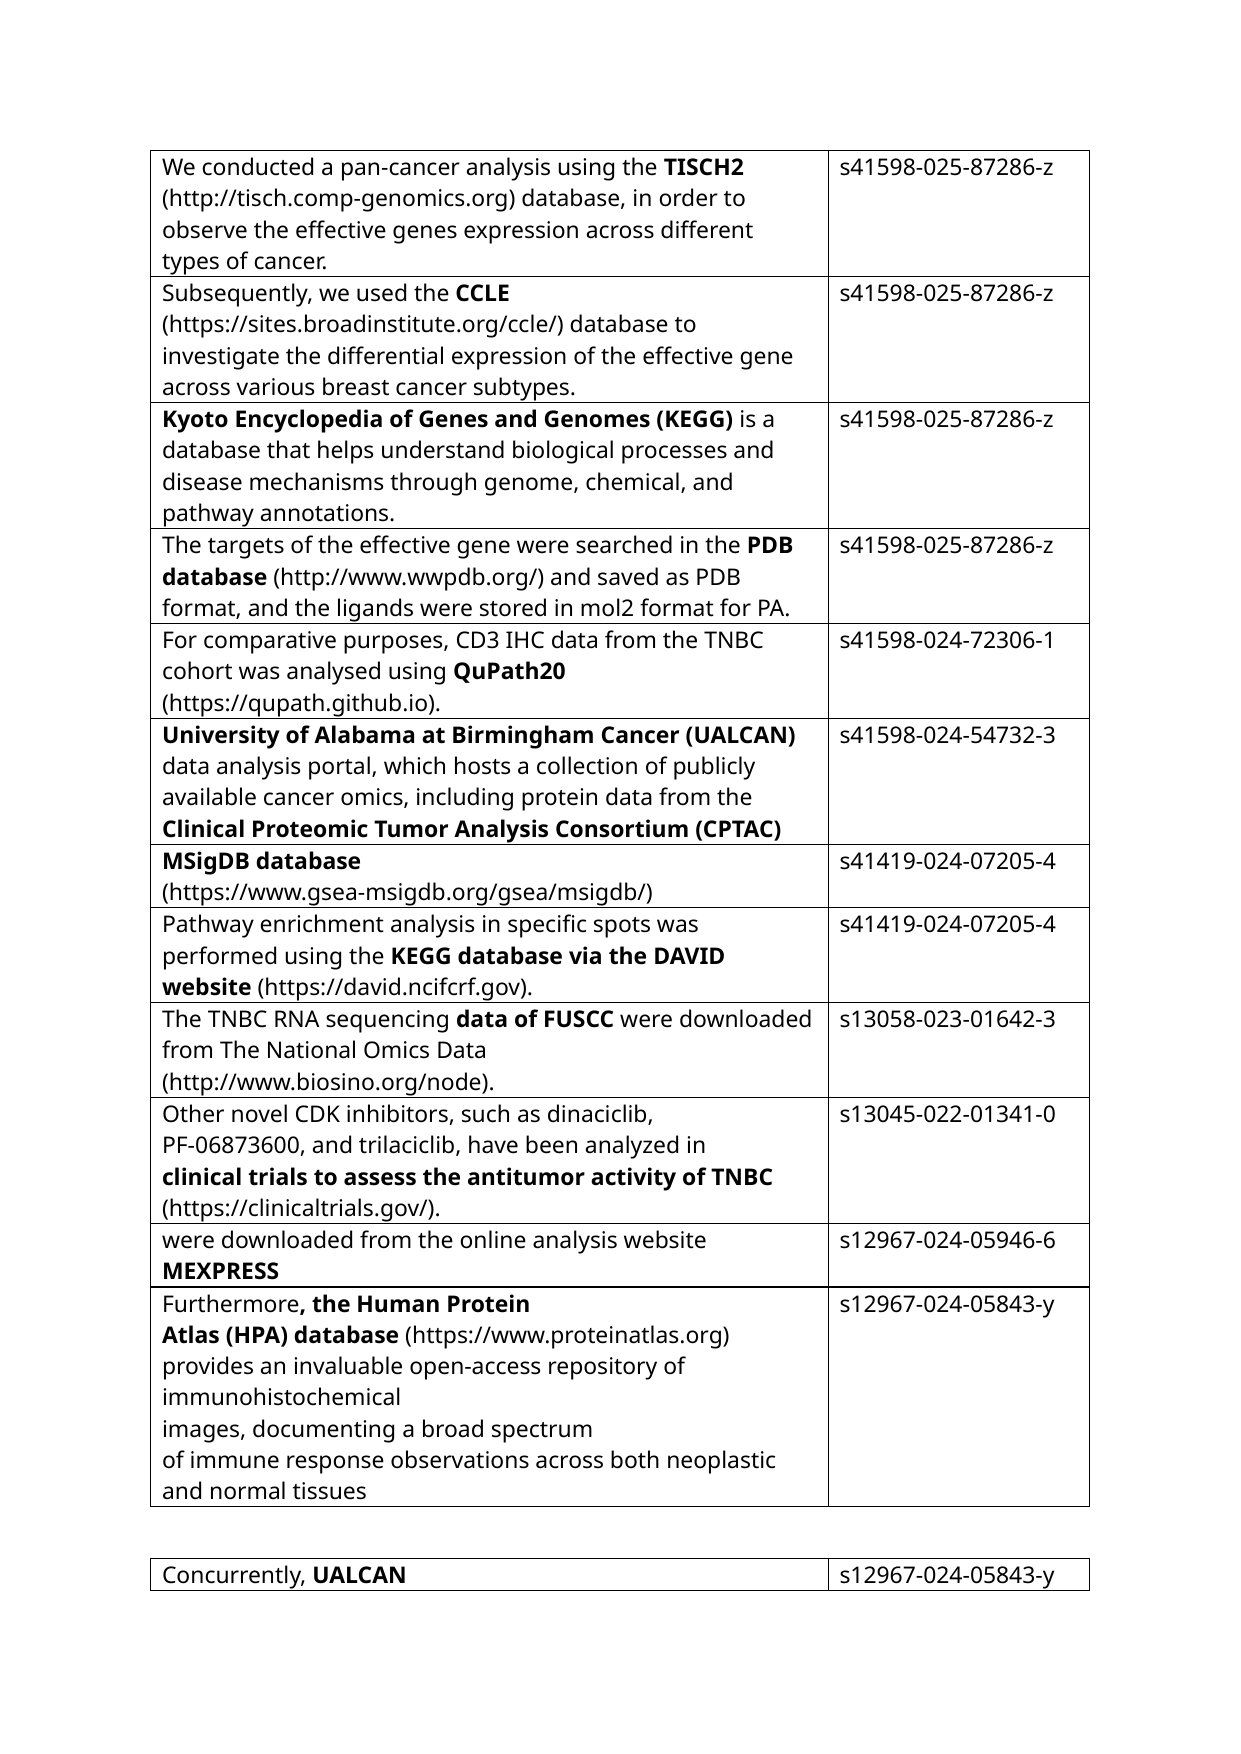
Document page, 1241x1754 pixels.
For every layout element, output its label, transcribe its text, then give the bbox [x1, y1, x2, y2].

table_cell s41419-024-07205-4 [829, 845, 1089, 907]
table_cell s12967-024-05843-y [829, 1288, 1089, 1506]
table_cell s41598-025-87286-z [829, 151, 1089, 276]
table_cell MSigDB database (https://www.gsea-msigdb.org/gsea/msigdb/) [151, 845, 828, 907]
table_cell were downloaded from the online analysis website MEXPRESS [151, 1224, 828, 1286]
table_cell s41419-024-07205-4 [829, 908, 1089, 1002]
table_cell Pathway enrichment analysis in specific spots was performed using the KEGG database via the DAVID website (https://david.ncifcrf.gov). [151, 908, 828, 1002]
table_cell For comparative purposes, CD3 IHC data from the TNBC cohort was analysed using QuPath20 (https://qupath.github.io). [151, 624, 828, 718]
table_cell Kyoto Encyclopedia of Genes and Genomes (KEGG) is a database that helps understand biological processes and disease mechanisms through genome, chemical, and pathway annotations. [151, 403, 828, 528]
table_cell The TNBC RNA sequencing data of FUSCC were downloaded from The National Omics Data (http://www.biosino.org/node). [151, 1003, 828, 1097]
table_header Concurrently, UALCAN (http://ualcan.path.uab.edu) emerges as an extensive, intuitive web portal tailored for the analysis of cancer OMICS data. [151, 1559, 828, 1590]
table_cell s41598-024-54732-3 [829, 719, 1089, 844]
table_cell The targets of the effective gene were searched in the PDB database (http://www.wwpdb.org/) and saved as PDB format, and the ligands were stored in mol2 format for PA. [151, 529, 828, 623]
table_cell University of Alabama at Birmingham Cancer (UALCAN) data analysis portal, which hosts a collection of publicly available cancer omics, including protein data from the Clinical Proteomic Tumor Analysis Consortium (CPTAC) [151, 719, 828, 844]
table_cell s13058-023-01642-3 [829, 1003, 1089, 1097]
table_cell s41598-025-87286-z [829, 277, 1089, 402]
table_cell s41598-025-87286-z [829, 529, 1089, 623]
table_cell s13045-022-01341-0 [829, 1098, 1089, 1223]
table_cell Furthermore, the Human Protein Atlas (HPA) database (https://www.proteinatlas.org) provides an invaluable open-access repository of immunohistochemical images, documenting a broad spectrum of immune response observations across both neoplastic and normal tissues [151, 1288, 828, 1506]
table_cell s41598-025-87286-z [829, 403, 1089, 528]
table_cell s12967-024-05946-6 [829, 1224, 1089, 1286]
table_header s12967-024-05843-y [829, 1559, 1089, 1590]
table_cell Other novel CDK inhibitors, such as dinaciclib, PF-06873600, and trilaciclib, have been analyzed in clinical trials to assess the antitumor activity of TNBC (https://clinicaltrials.gov/). [151, 1098, 828, 1223]
table_cell s41598-024-72306-1 [829, 624, 1089, 718]
